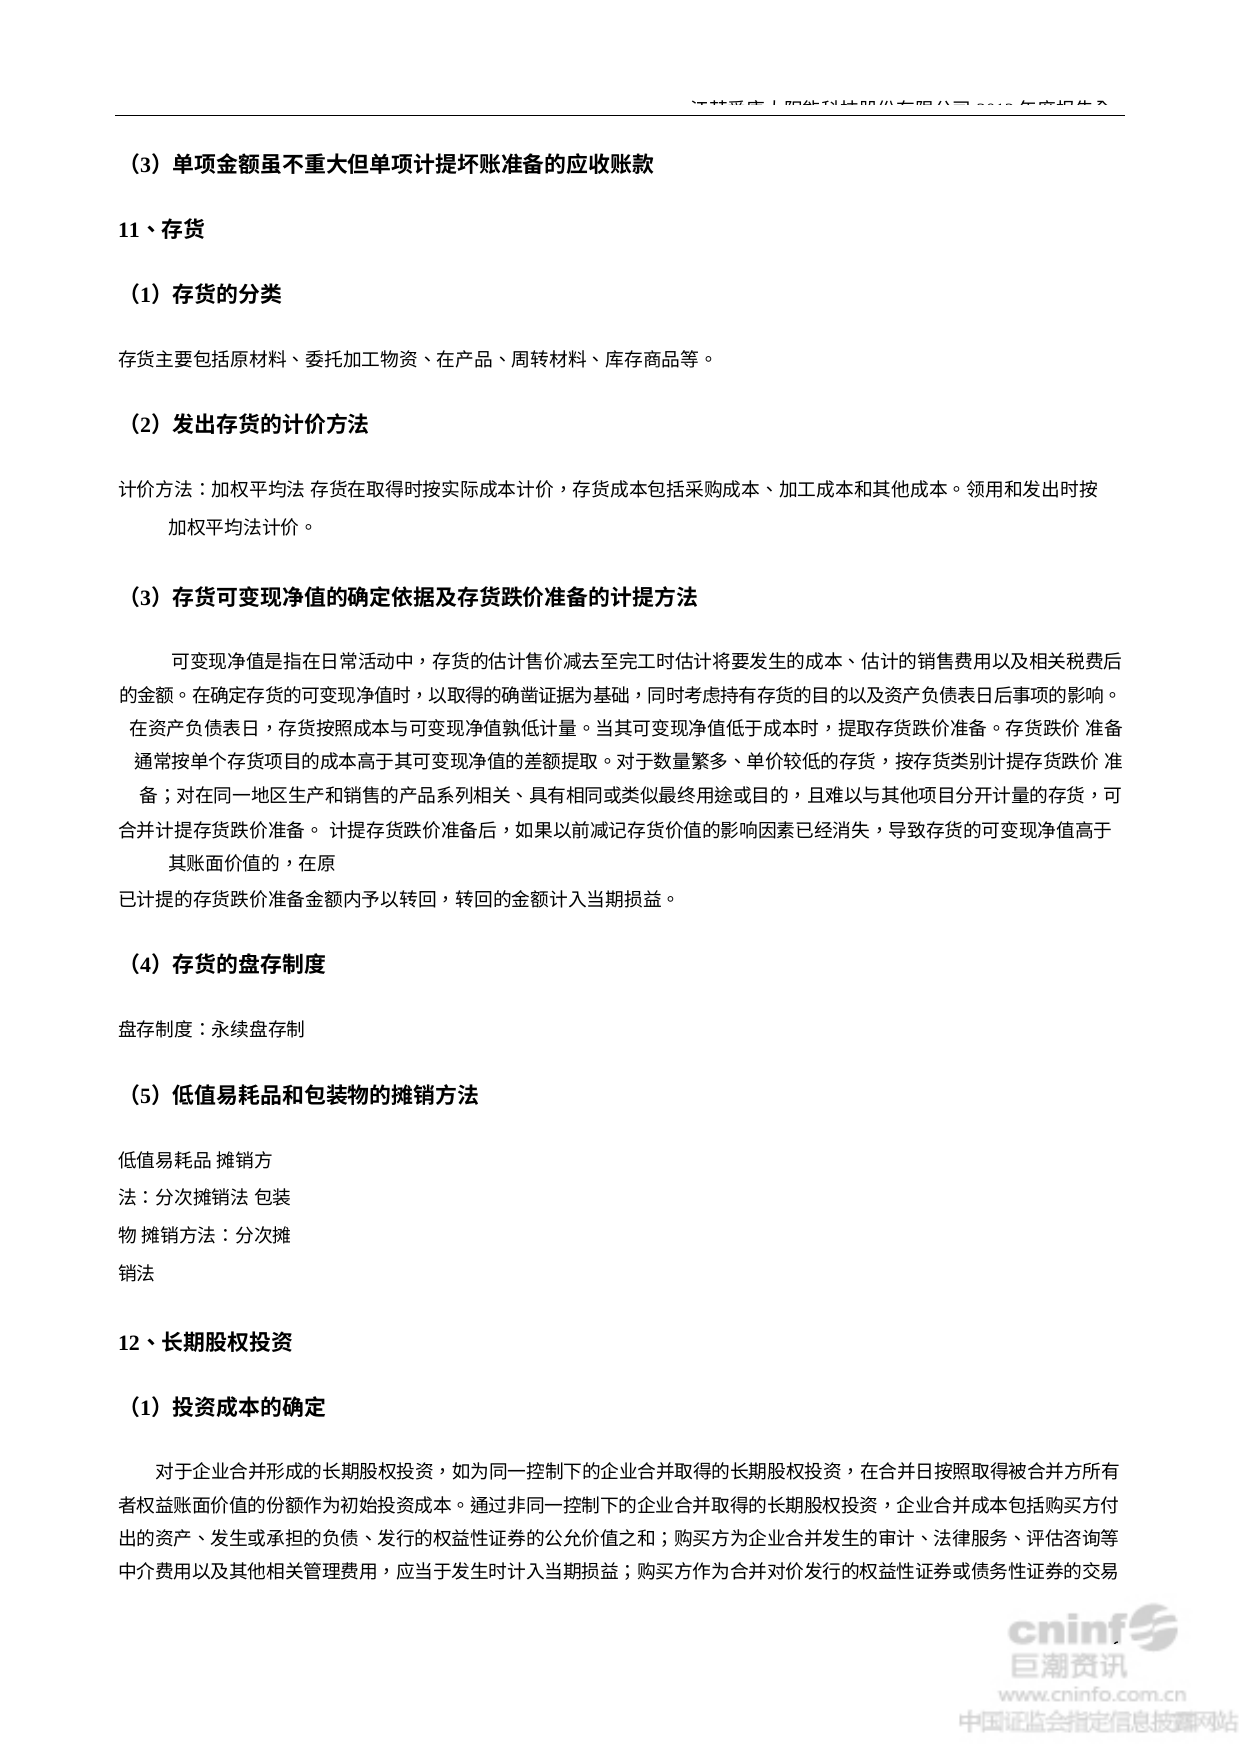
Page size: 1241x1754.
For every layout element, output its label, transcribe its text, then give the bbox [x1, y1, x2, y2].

subtitle （4）存货的盘存制度 [118, 949, 1124, 979]
text （1）投资成本的确定 [118, 1392, 1124, 1421]
subtitle 12、长期股权投资 [118, 1327, 1124, 1357]
subtitle （3）单项金额虽不重大但单项计提坏账准备的应收账款 [118, 149, 1124, 179]
text 11、存货 [118, 214, 1124, 244]
subtitle （2）发出存货的计价方法 [118, 409, 1124, 439]
picture [958, 1593, 1241, 1754]
text 计价方法：加权平均法 存货在取得时按实际成本计价，存货成本包括采购成本、加工成本和其他成本。领用和发出时按加权平均法计价。 [118, 476, 1108, 540]
text 合并计提存货跌价准备。 计提存货跌价准备后，如果以前减记存货价值的影响因素已经消失，导致存货的可变现净值高于其账面价值的，在原 [118, 817, 1124, 876]
subtitle （3）存货可变现净值的确定依据及存货跌价准备的计提方法 [118, 582, 1124, 611]
text 盘存制度：永续盘存制 [118, 1016, 1124, 1042]
text （1）存货的分类 [118, 279, 1124, 308]
subtitle （5）低值易耗品和包装物的摊销方法 [118, 1080, 1124, 1110]
text 已计提的存货跌价准备金额内予以转回，转回的金额计入当期损益。 [118, 886, 1124, 911]
text 存货主要包括原材料、委托加工物资、在产品、周转材料、库存商品等。 [118, 346, 1124, 371]
text 可变现净值是指在日常活动中，存货的估计售价减去至完工时估计将要发生的成本、估计的销售费用以及相关税费后 的金额。在确定存货的可变现净值时，以取得的确凿证据为基础，同时考虑持有存货的目的以及资产负债表日后事项的影响。 在资产负债表日，存货按照成本与可变现净值孰低计量。当其可变现净值低于成本时，提取存货跌价准备。存货跌价 准备通常按单个存货项目的成本高于其可变现净值的差额提取。对于数量繁多、单价较低的存货，按存货类别计提存货跌价 准备；对在同一地区生产和销售的产品系列相关、具有相同或类似最终用途或目的，且难以与其他项目分开计量的存货，可 [118, 648, 1122, 807]
text 低值易耗品 摊销方法：分次摊销法 包装物 摊销方法：分次摊销法 [118, 1147, 307, 1286]
